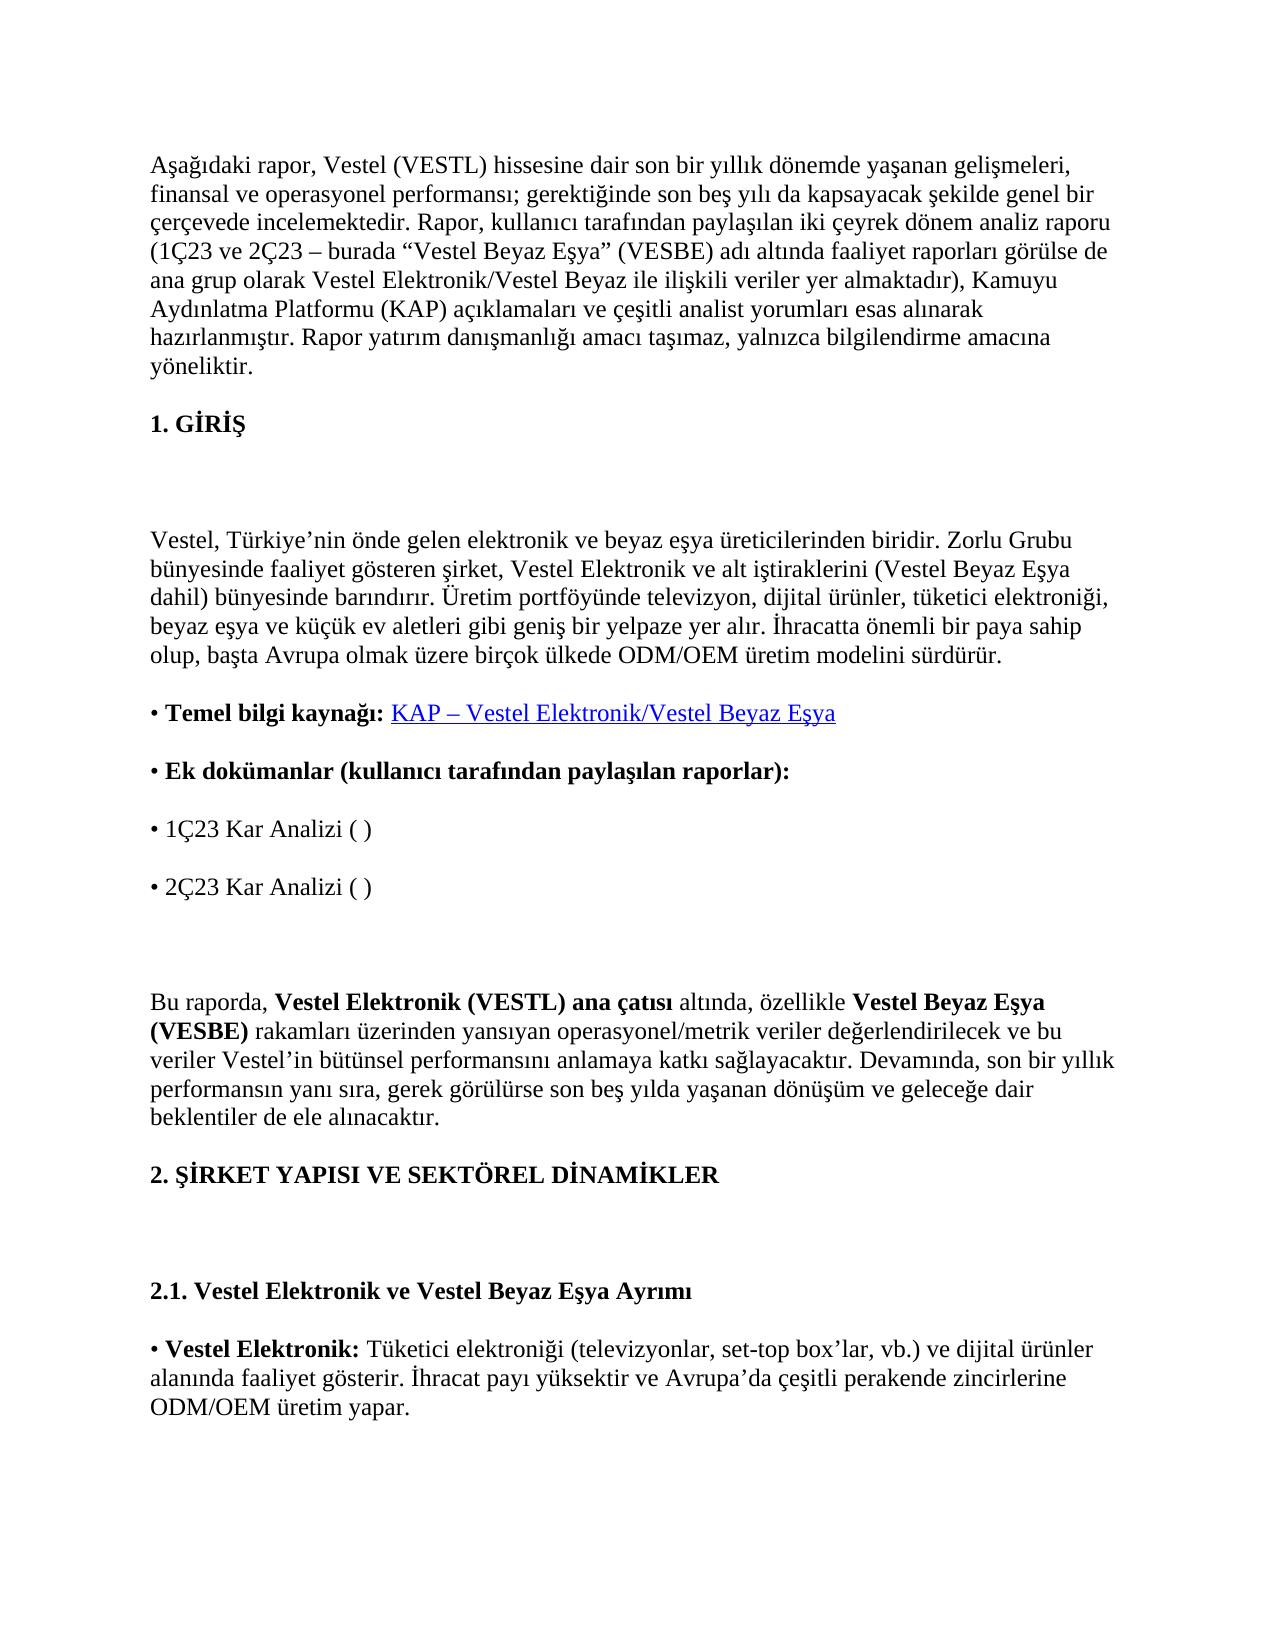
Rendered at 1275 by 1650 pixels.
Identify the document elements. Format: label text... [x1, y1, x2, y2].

text • Vestel Elektronik: Tüketici elektroniği (televizyonlar, set-top box’lar, vb.) ve dijital ürünler alanında faaliyet gösterir. İhracat payı yüksektir ve Avrupa’da çeşitli perakende zincirlerine ODM/OEM üretim yapar. [150, 1334, 1125, 1420]
text • 1Ç23 Kar Analizi ( ) [150, 814, 1125, 842]
text 2. ŞİRKET YAPISI VE SEKTÖREL DİNAMİKLER [150, 1160, 1125, 1189]
text Bu raporda, Vestel Elektronik (VESTL) ana çatısı altında, özellikle Vestel Beyaz Eşya (VESBE) rakamları üzerinden yansıyan operasyonel/metrik veriler değerlendirilecek ve bu veriler Vestel’in bütünsel performansını anlamaya katkı sağlayacaktır. Devamında, son bir yıllık performansın yanı sıra, gerek görülürse son beş yılda yaşanan dönüşüm ve geleceğe dair beklentiler de ele alınacaktır. [150, 987, 1125, 1131]
text • 2Ç23 Kar Analizi ( ) [150, 872, 1125, 900]
text • Ek dokümanlar (kullanıcı tarafından paylaşılan raporlar): [150, 756, 1125, 784]
text Aşağıdaki rapor, Vestel (VESTL) hissesine dair son bir yıllık dönemde yaşanan gelişmeleri, finansal ve operasyonel performansı; gerektiğinde son beş yılı da kapsayacak şekilde genel bir çerçevede incelemektedir. Rapor, kullanıcı tarafından paylaşılan iki çeyrek dönem analiz raporu (1Ç23 ve 2Ç23 – burada “Vestel Beyaz Eşya” (VESBE) adı altında faaliyet raporları görülse de ana grup olarak Vestel Elektronik/Vestel Beyaz ile ilişkili veriler yer almaktadır), Kamuyu Aydınlatma Platformu (KAP) açıklamaları ve çeşitli analist yorumları esas alınarak hazırlanmıştır. Rapor yatırım danışmanlığı amacı taşımaz, yalnızca bilgilendirme amacına yöneliktir. [150, 150, 1125, 380]
text Vestel, Türkiye’nin önde gelen elektronik ve beyaz eşya üreticilerinden biridir. Zorlu Grubu bünyesinde faaliyet gösteren şirket, Vestel Elektronik ve alt iştiraklerini (Vestel Beyaz Eşya dahil) bünyesinde barındırır. Üretim portföyünde televizyon, dijital ürünler, tüketici elektroniği, beyaz eşya ve küçük ev aletleri gibi geniş bir yelpaze yer alır. İhracatta önemli bir paya sahip olup, başta Avrupa olmak üzere birçok ülkede ODM/OEM üretim modelini sürdürür. [150, 525, 1125, 669]
text 1. GİRİŞ [150, 409, 1125, 438]
text • Temel bilgi kaynağı: KAP – Vestel Elektronik/Vestel Beyaz Eşya [150, 698, 1125, 727]
text 2.1. Vestel Elektronik ve Vestel Beyaz Eşya Ayrımı [150, 1276, 1125, 1305]
